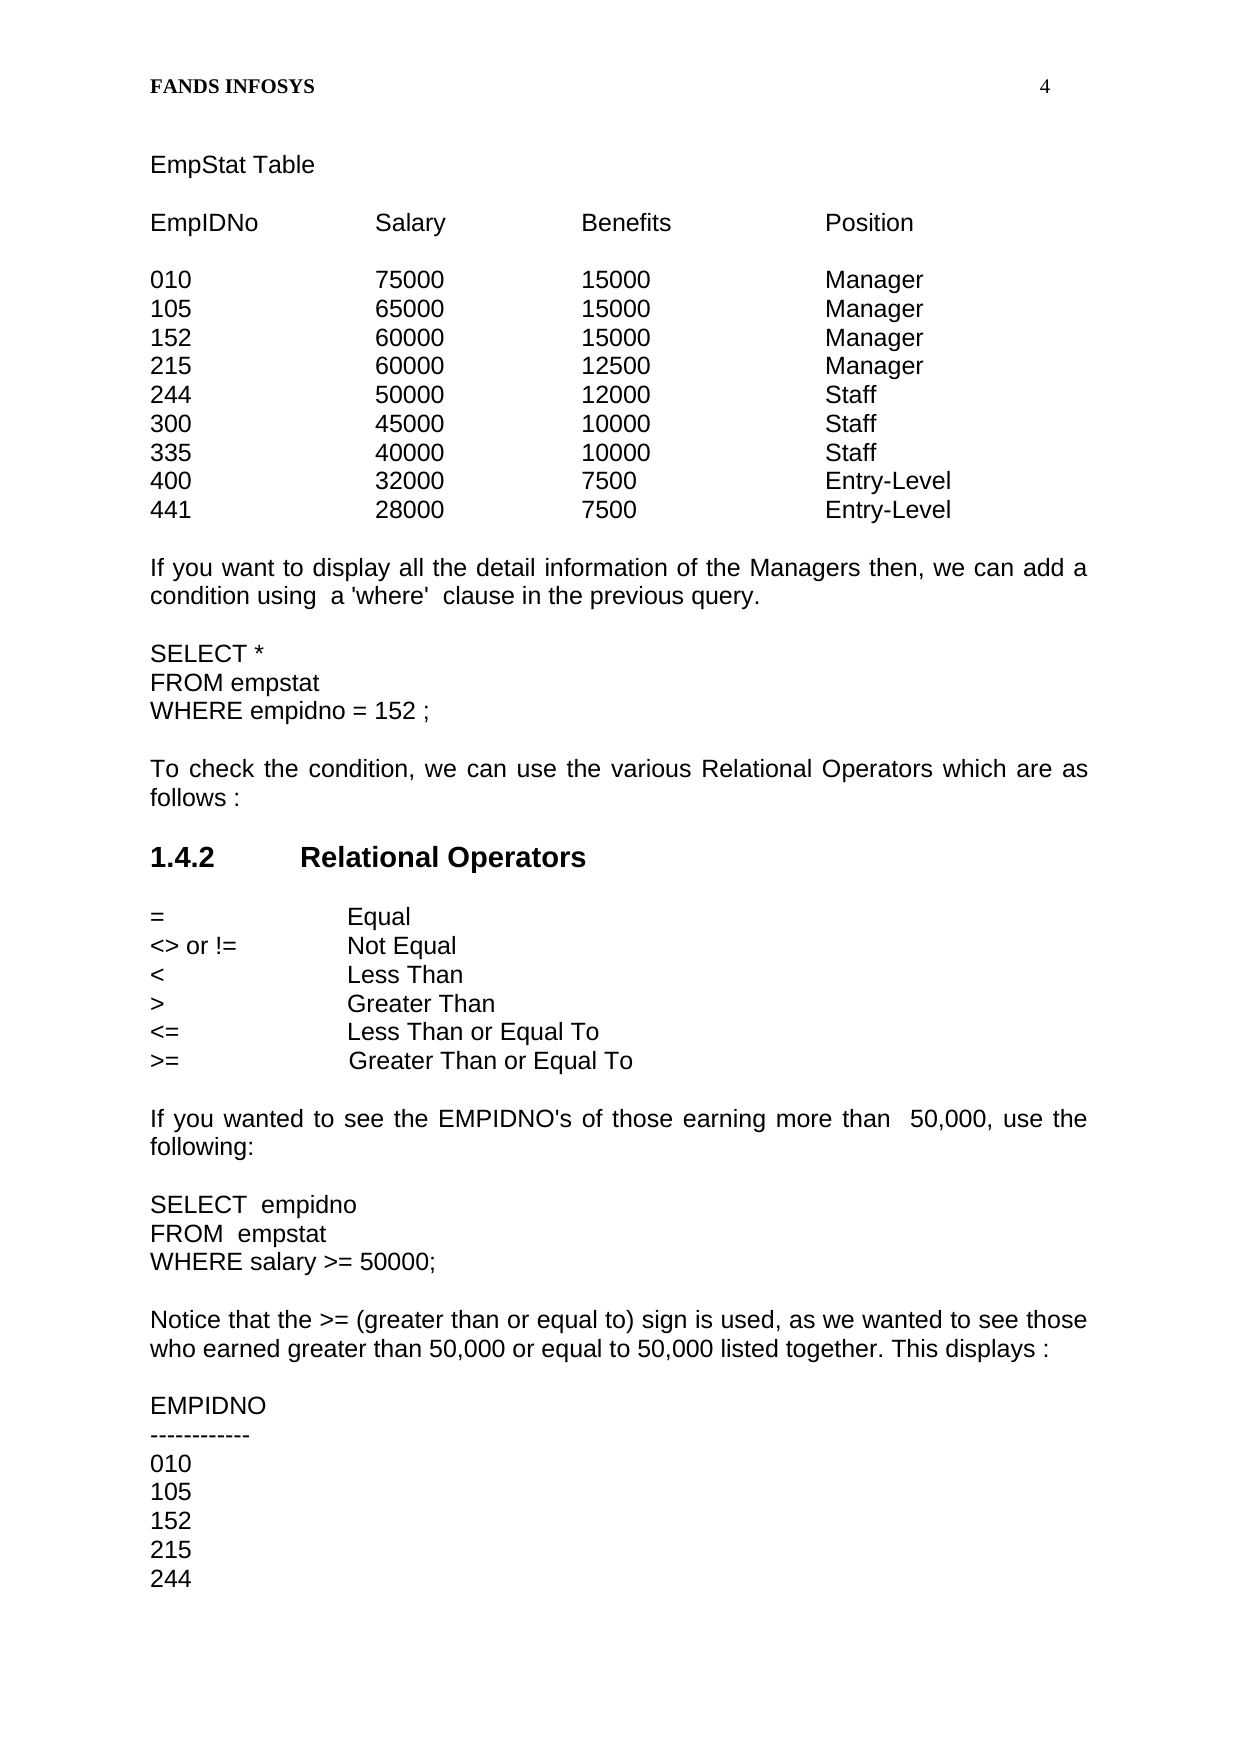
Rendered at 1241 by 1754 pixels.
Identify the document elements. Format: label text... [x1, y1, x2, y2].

text 105 65000 15000 Manager [150, 294, 1090, 322]
text ------------ [150, 1420, 1090, 1448]
text 400 32000 7500 Entry-Level [150, 466, 1090, 495]
text 1.4.2 Relational Operators [150, 840, 1090, 873]
text 215 [150, 1535, 1090, 1563]
text 010 75000 15000 Manager [150, 265, 1090, 294]
text < Less Than [150, 960, 1090, 988]
text <= Less Than or Equal To [150, 1017, 1090, 1046]
text To check the condition, we can use the various Relational Operators which are as follows : [150, 754, 1090, 811]
text > Greater Than [150, 988, 1090, 1017]
text If you wanted to see the EMPIDNO's of those earning more than 50,000, use the following: [150, 1103, 1090, 1161]
text 441 28000 7500 Entry-Level [150, 495, 1090, 524]
text 244 [150, 1563, 1090, 1592]
text Notice that the >= (greater than or equal to) sign is used, as we wanted to see those who earned greater than 50,000 or equal to 50,000 listed together. This displays : [150, 1305, 1090, 1362]
text EMPIDNO [150, 1391, 1090, 1420]
text 244 50000 12000 Staff [150, 380, 1090, 409]
text EmpIDNo Salary Benefits Position [150, 207, 1090, 236]
text 152 [150, 1506, 1090, 1535]
text >= Greater Than or Equal To [150, 1046, 1090, 1075]
text = Equal [150, 902, 1090, 931]
text SELECT * [150, 639, 1090, 667]
text SELECT empidno [150, 1190, 1090, 1218]
text 010 [150, 1448, 1090, 1477]
text <> or != Not Equal [150, 931, 1090, 960]
text 335 40000 10000 Staff [150, 437, 1090, 466]
text 215 60000 12500 Manager [150, 351, 1090, 380]
text If you want to display all the detail information of the Managers then, we can add a condition using a 'where' clause in the previous query. [150, 552, 1090, 610]
text EmpStat Table [150, 150, 1090, 179]
text FROM empstat [150, 1218, 1090, 1247]
text 105 [150, 1477, 1090, 1506]
text FROM empstat [150, 667, 1090, 696]
text 152 60000 15000 Manager [150, 322, 1090, 351]
text 300 45000 10000 Staff [150, 409, 1090, 437]
text WHERE salary >= 50000; [150, 1247, 1090, 1276]
text WHERE empidno = 152 ; [150, 696, 1090, 725]
